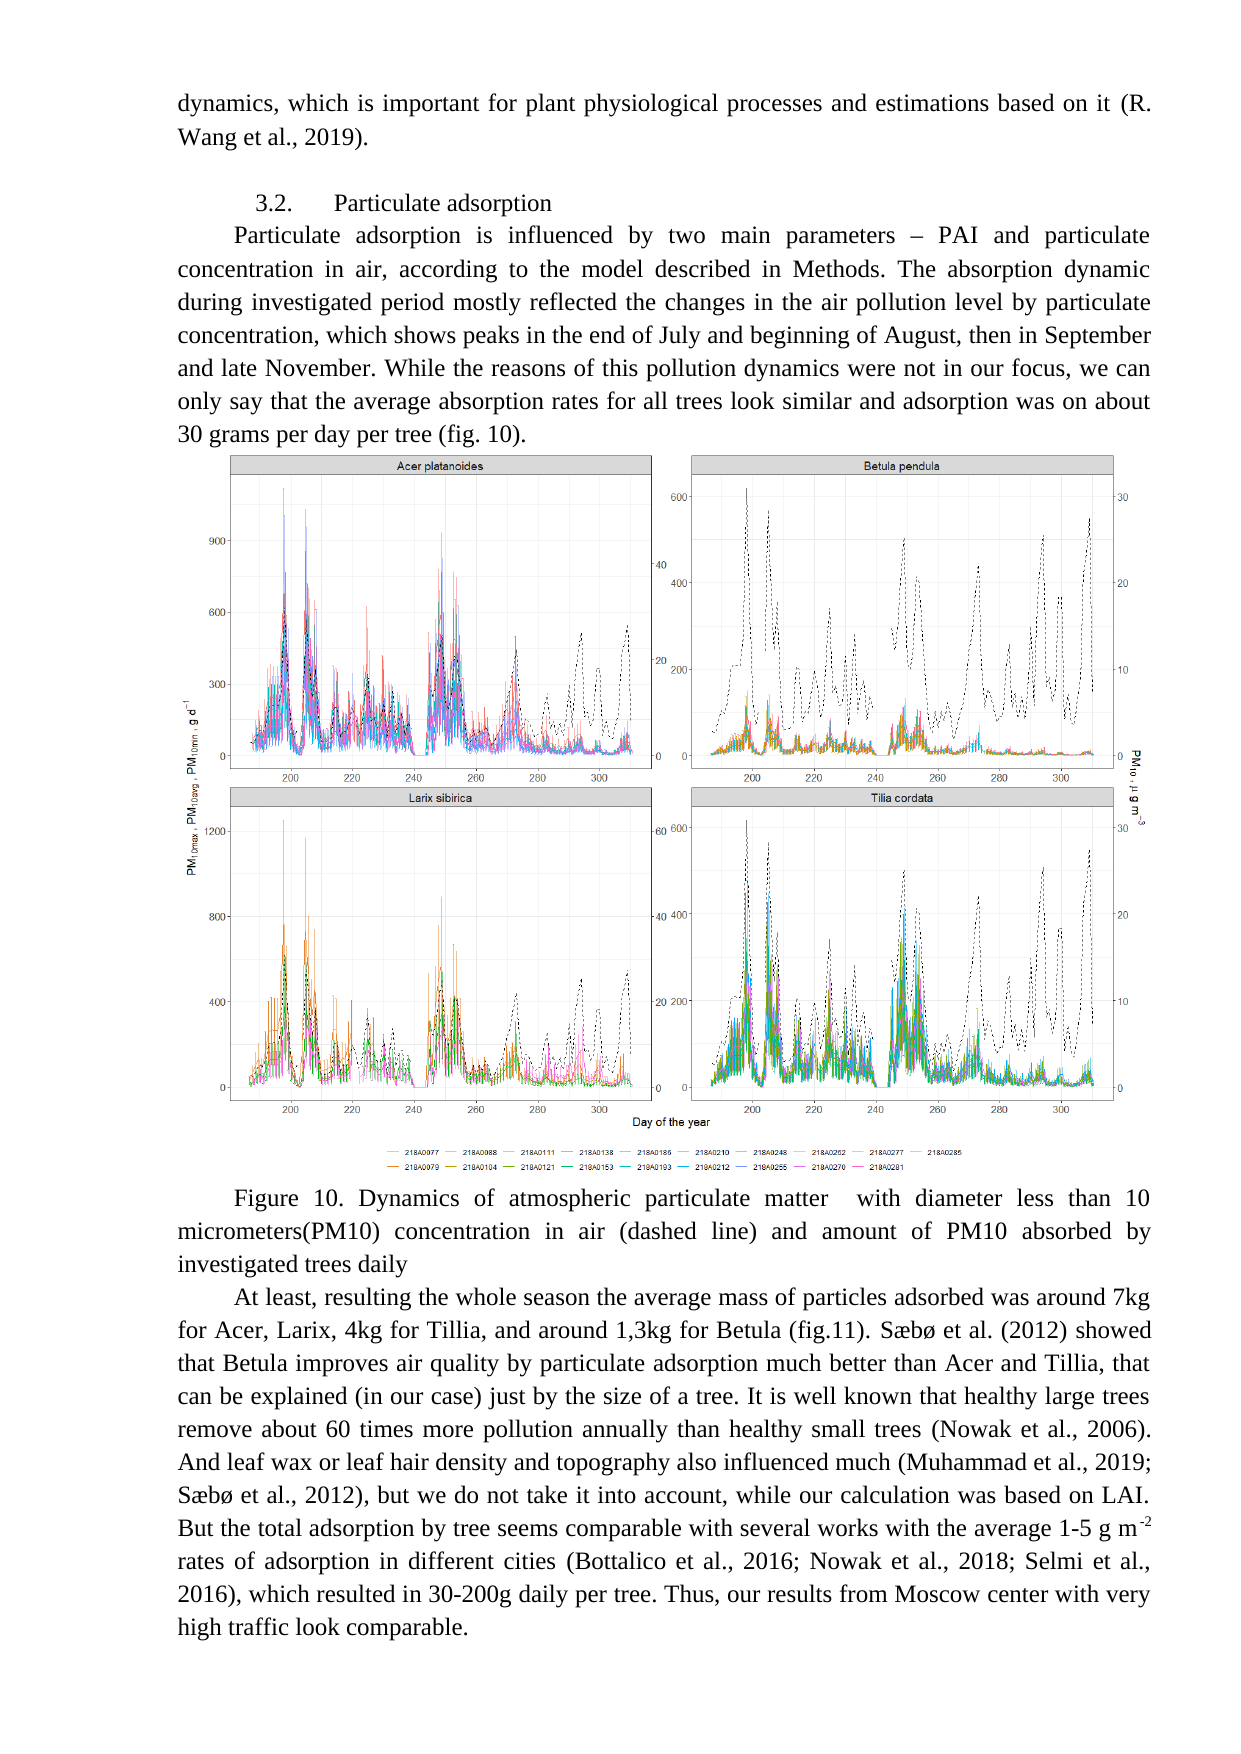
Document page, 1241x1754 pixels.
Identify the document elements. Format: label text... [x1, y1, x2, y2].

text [177, 88, 1152, 150]
text Figure 10. Dynamics of atmospheric particulate matter with diameter less than 10 micrometers(PM10) concentration in air (dashed line) and amount of PM10 absorbed by investigated trees daily [177, 1183, 1152, 1278]
picture [177, 451, 1153, 1183]
list Particulate adsorption [255, 188, 1152, 216]
text Particulate adsorption is influenced by two main parameters – PAI and particulate concentration in air, according to the model described in Methods. The absorption dynamic during investigated period mostly reflected the changes in the air pollution level by particulate concentration, which shows peaks in the end of July and beginning of August, then in September and late November. While the reasons of this pollution dynamics were not in our focus, we can only say that the average absorption rates for all trees look similar and adsorption was on about 30 grams per day per tree (fig. 10). [177, 221, 1152, 447]
text At least, resulting the whole season the average mass of particles adsorbed was around 7kg for Acer, Larix, 4kg for Tillia, and around 1,3kg for Betula (fig.11). Sæbø et al. (2012) showed that Betula improves air quality by particulate adsorption much better than Acer and Tillia, that can be explained (in our case) just by the size of a tree. It is well known that healthy large trees remove about 60 times more pollution annually than healthy small trees (Nowak et al., 2006). And leaf wax or leaf hair density and topography also influenced much (Muhammad et al., 2019; Sæbø et al., 2012), but we do not take it into account, while our calculation was based on LAI. But the total adsorption by tree seems comparable with several works with the average 1-5 g m-2 rates of adsorption in different cities (Bottalico et al., 2016; Nowak et al., 2018; Selmi et al., 2016), which resulted in 30-200g daily per tree. Thus, our results from Moscow center with very high traffic look comparable. [177, 1282, 1152, 1641]
